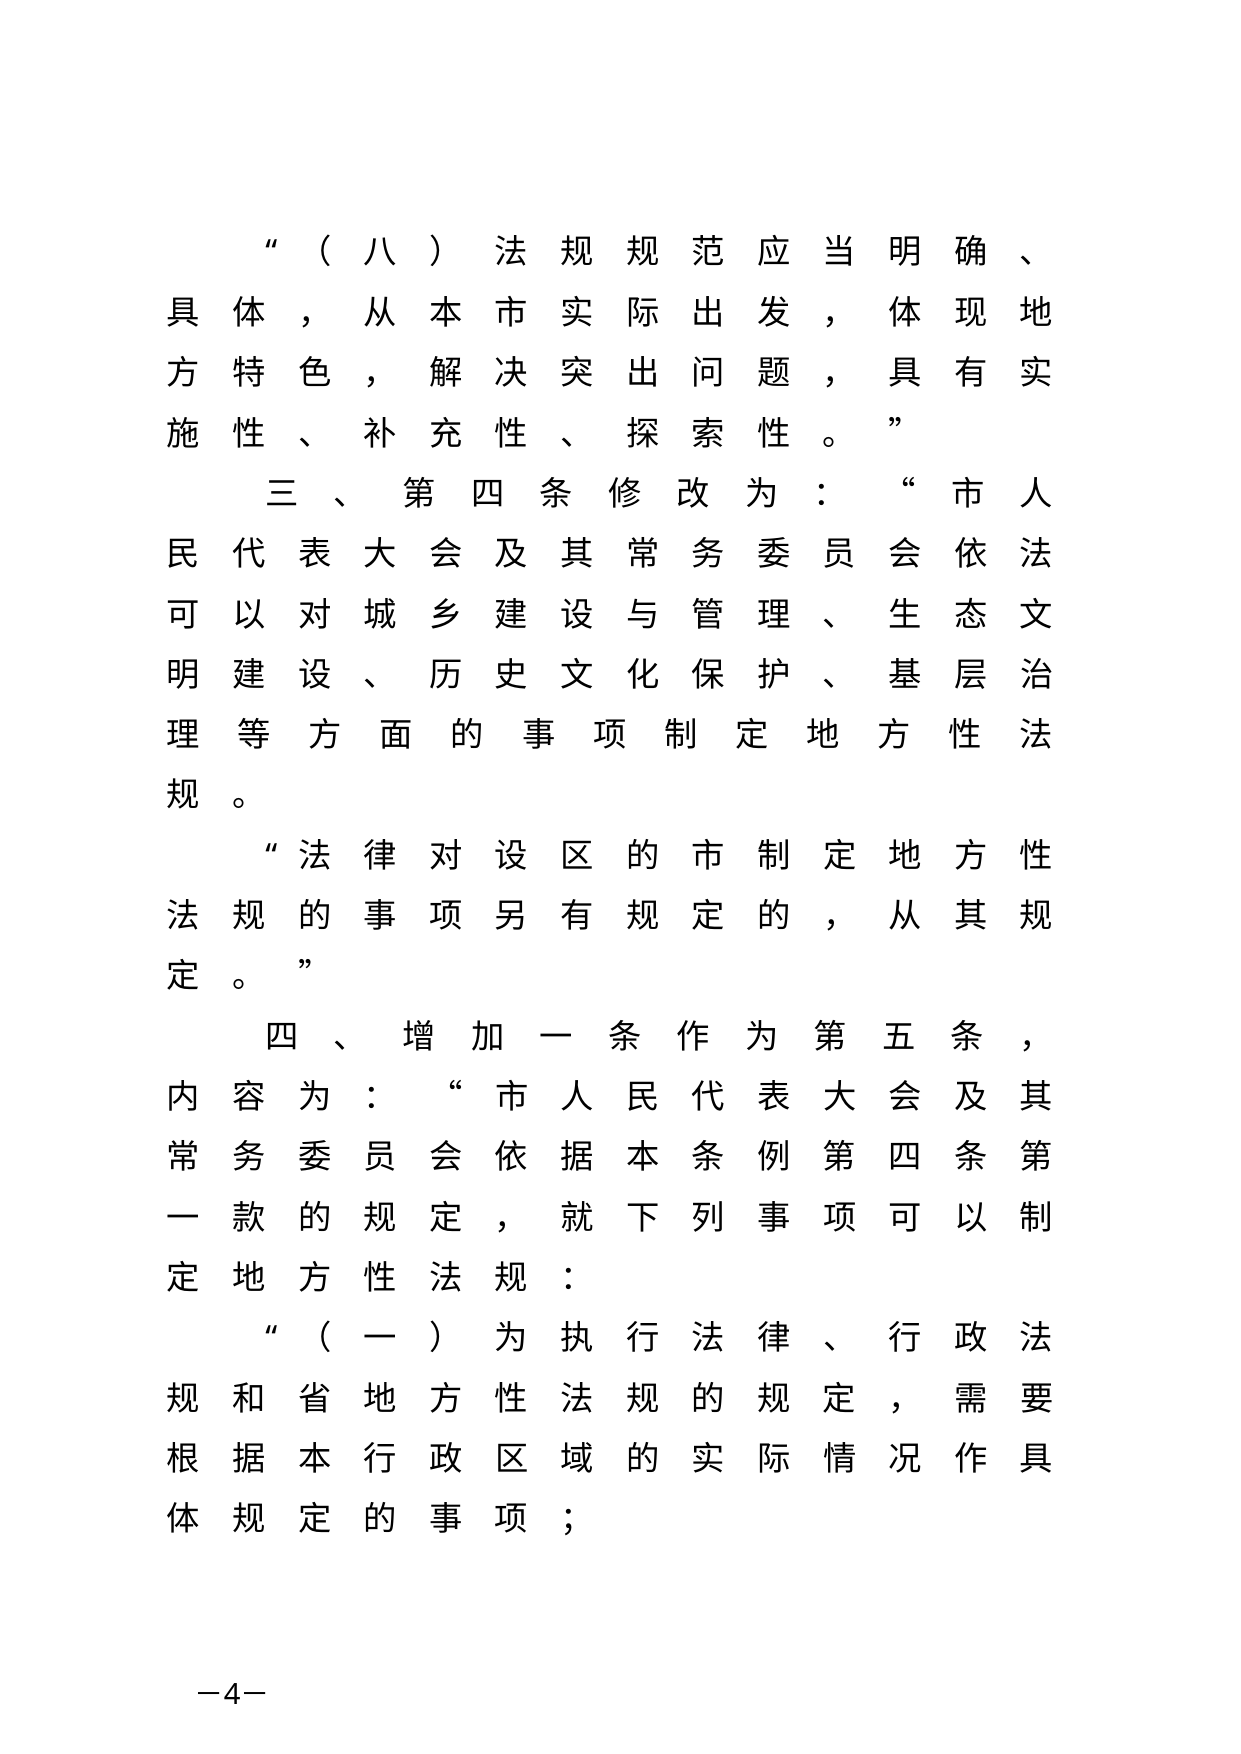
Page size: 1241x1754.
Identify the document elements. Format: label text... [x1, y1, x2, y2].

text “（一）为执行法律、行政法规和省地方性法规的规定，需要根据本行政区域的实际情况作具体规定的事项； [167, 1305, 1085, 1546]
text 三、第四条修改为：“市人民代表大会及其常务委员会依法可以对城乡建设与管理、生态文明建设、历史文化保护、基层治理等方面的事项制定地方性法规。 [167, 461, 1085, 822]
text “法律对设区的市制定地方性法规的事项另有规定的，从其规定。” [167, 822, 1085, 1003]
text “（八）法规规范应当明确、具体，从本市实际出发，体现地方特色，解决突出问题，具有实施性、补充性、探索性。” [167, 219, 1085, 461]
text 四、增加一条作为第五条，内容为：“市人民代表大会及其常务委员会依据本条例第四条第一款的规定，就下列事项可以制定地方性法规： [167, 1003, 1085, 1305]
